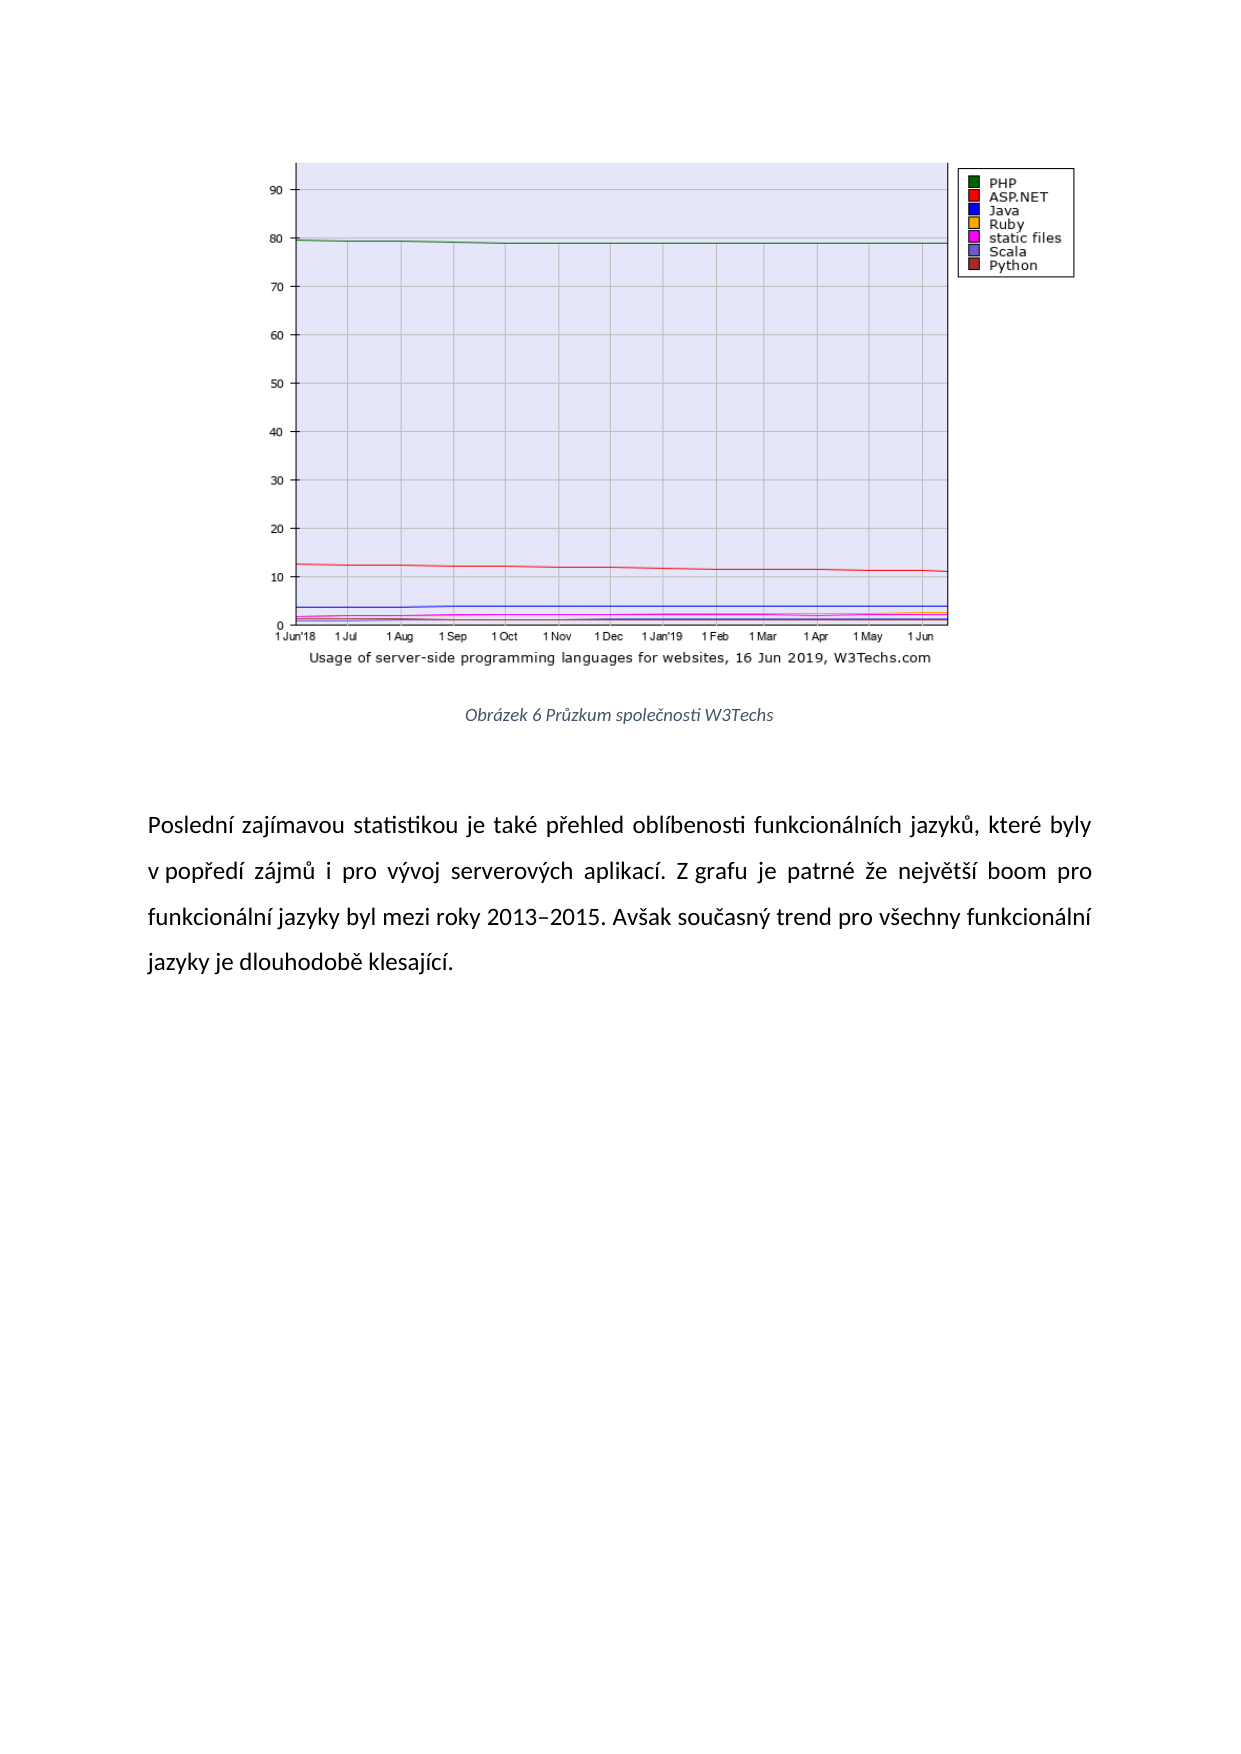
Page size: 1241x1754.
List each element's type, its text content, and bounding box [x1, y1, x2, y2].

text Poslední zajímavou statistikou je také přehled oblíbenosti funkcionálních jazyků, které byly v popředí zájmů i pro vývoj serverových aplikací. Z grafu je patrné že největší boom pro funkcionální jazyky byl mezi roky 2013–2015. Avšak současný trend pro všechny funkcionální jazyky je dlouhodobě klesající. [148, 809, 1093, 977]
picture [257, 147, 1093, 673]
